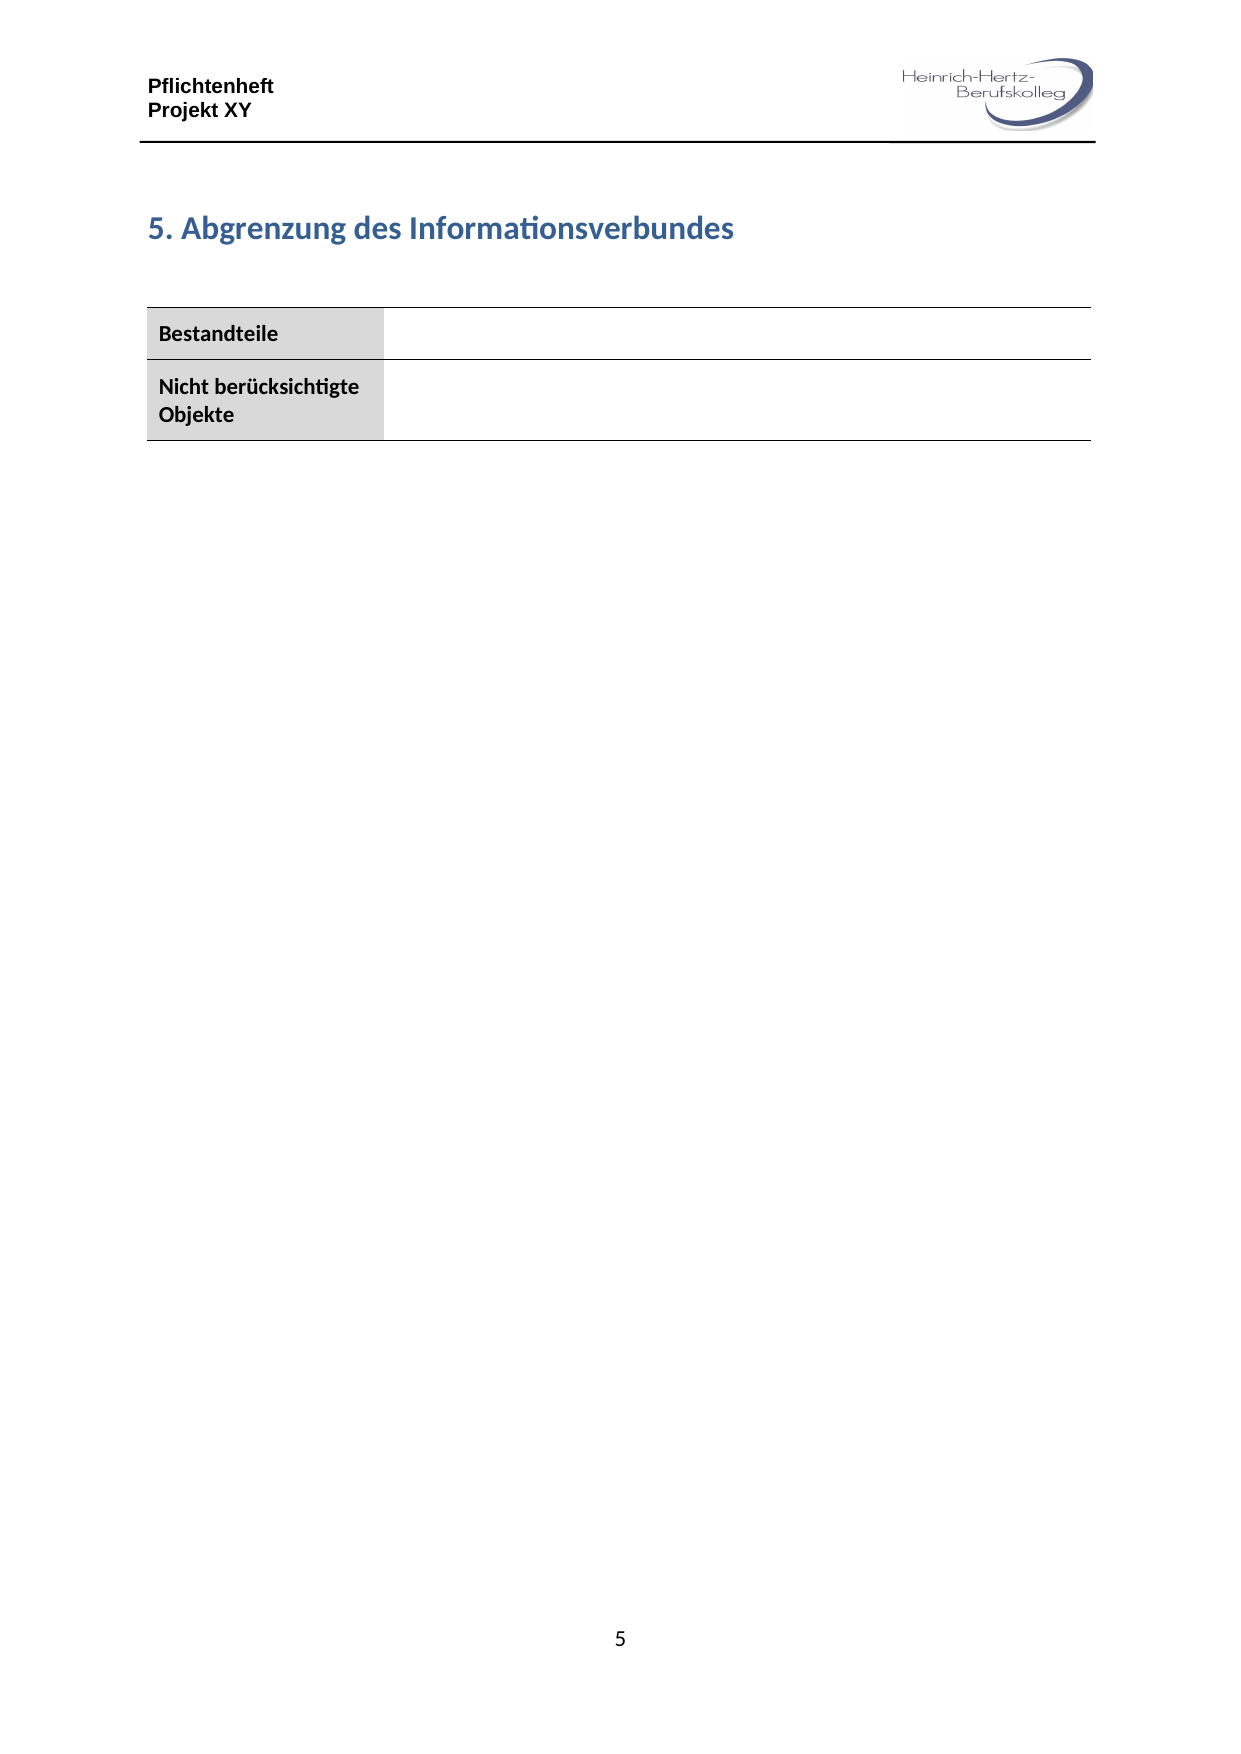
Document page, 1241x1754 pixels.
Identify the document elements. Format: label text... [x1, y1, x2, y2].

picture [902, 58, 1093, 131]
subtitle 5. Abgrenzung des Informationsverbundes [148, 207, 1092, 248]
table_header [384, 308, 1091, 359]
table_cell [384, 360, 1091, 440]
table_cell Nicht berücksichtigte Objekte [147, 360, 384, 440]
table_header Bestandteile [147, 308, 384, 359]
